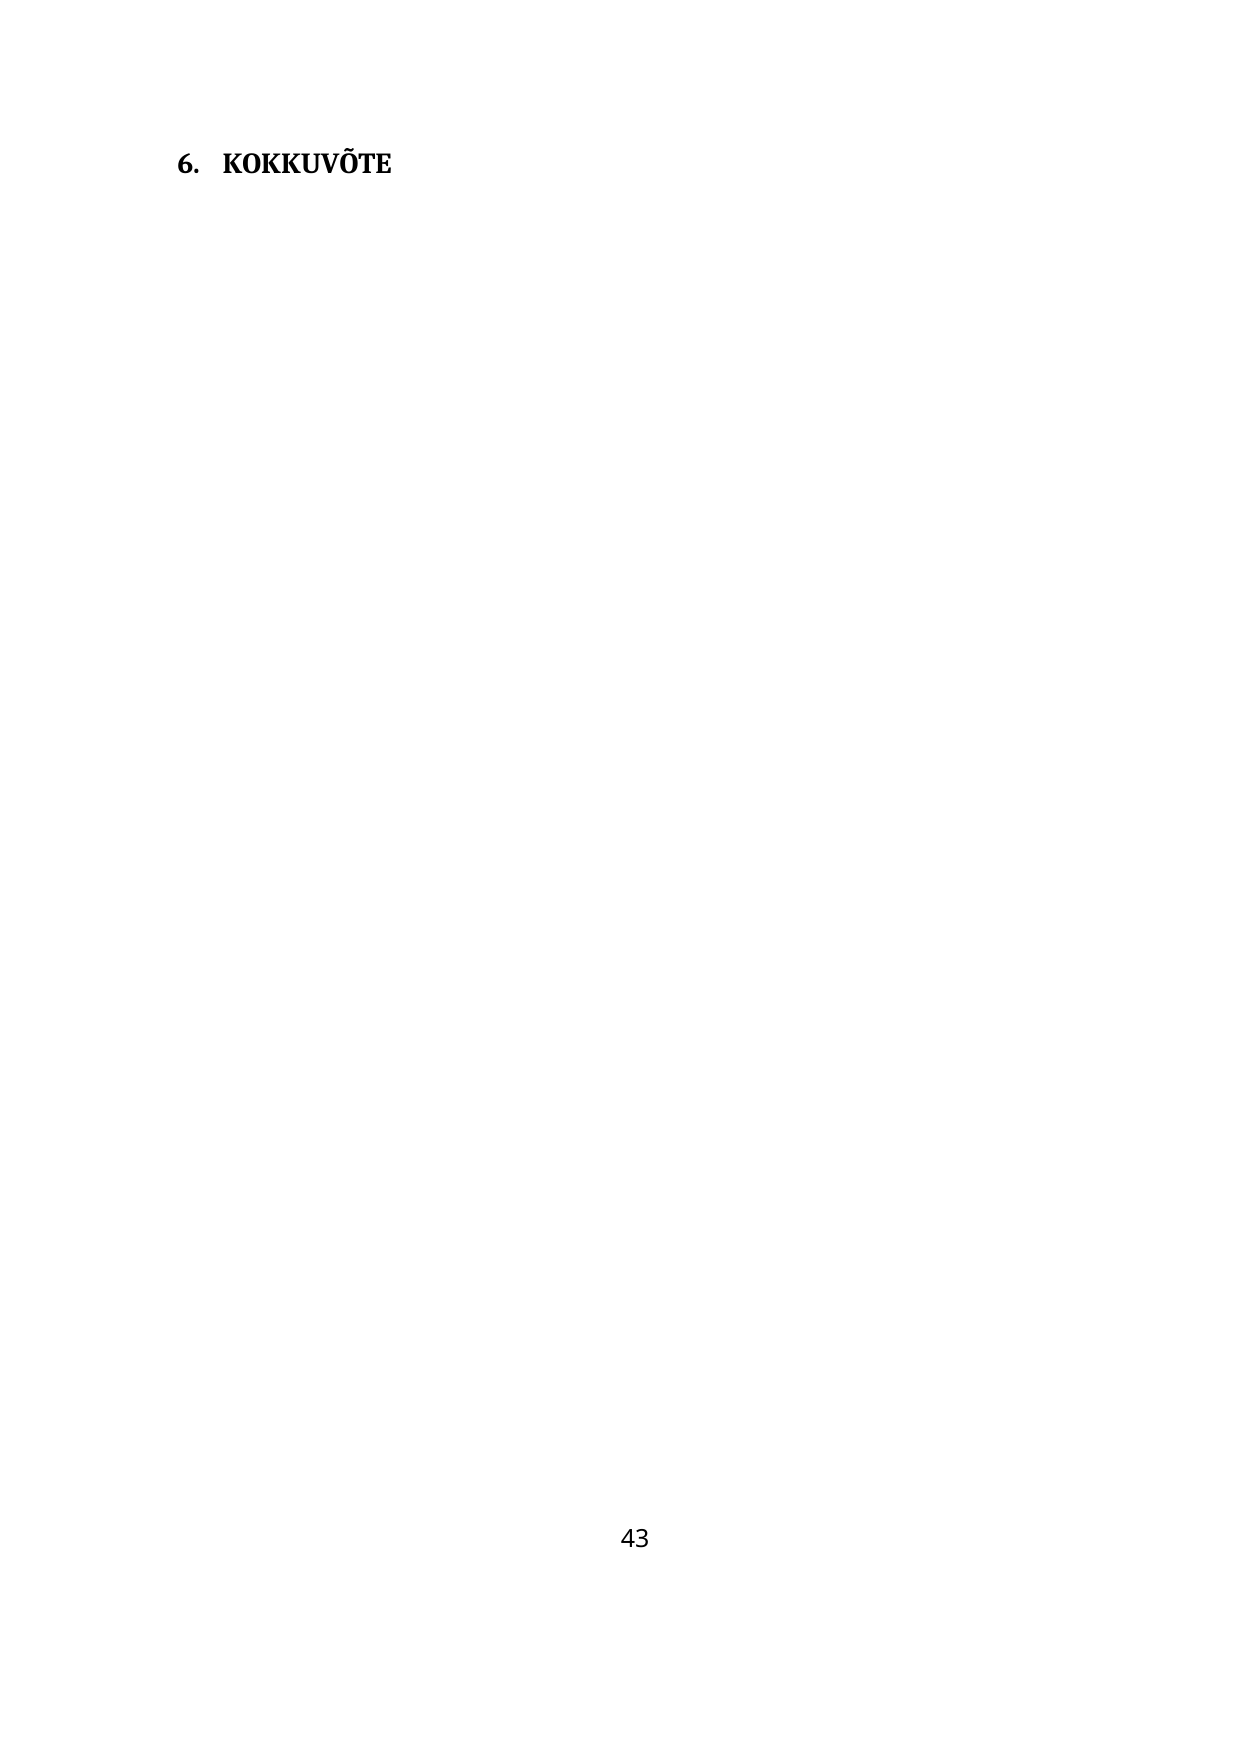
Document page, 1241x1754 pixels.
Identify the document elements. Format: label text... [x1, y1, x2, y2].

subtitle Kokkuvõte [177, 148, 1092, 181]
